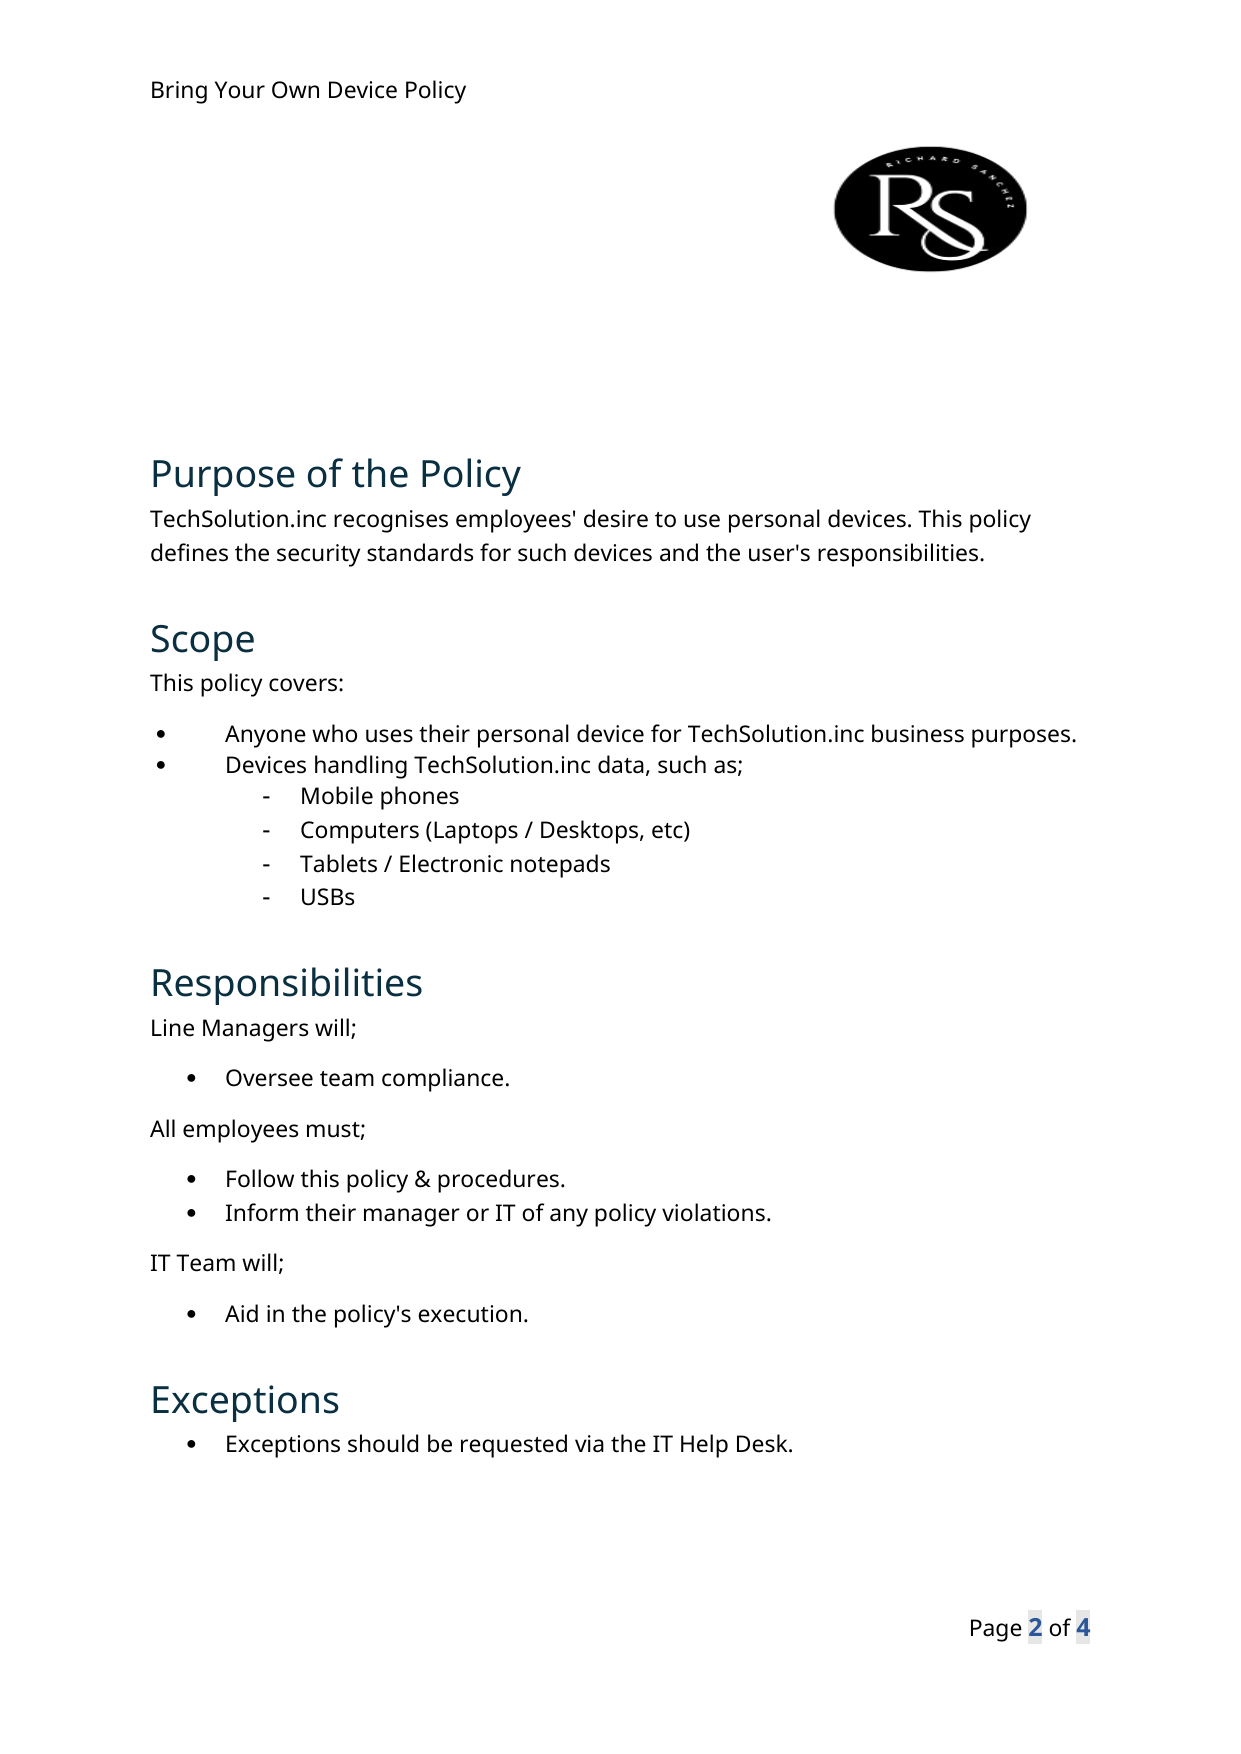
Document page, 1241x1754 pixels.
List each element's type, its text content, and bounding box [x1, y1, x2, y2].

list Oversee team compliance. [187, 1062, 1090, 1094]
list Follow this policy & procedures. [187, 1163, 1090, 1194]
text TechSolution.inc recognises employees' desire to use personal devices. This policy defines the security standards for such devices and the user's responsibilities. [150, 503, 1090, 568]
list USBs [262, 881, 1090, 913]
subtitle Responsibilities [150, 957, 1090, 1008]
subtitle Scope [150, 612, 1090, 663]
text This policy covers: [150, 667, 1090, 698]
list Computers (Laptops / Desktops, etc) [262, 814, 1090, 845]
list Devices handling TechSolution.inc data, such as; [150, 749, 1090, 780]
list Exceptions should be requested via the IT Help Desk. [187, 1428, 1090, 1460]
text IT Team will; [150, 1247, 1090, 1279]
list Aid in the policy's execution. [187, 1298, 1090, 1329]
text All employees must; [150, 1113, 1090, 1144]
list Mobile phones [262, 780, 1090, 811]
text Line Managers will; [150, 1012, 1090, 1043]
list Inform their manager or IT of any policy violations. [187, 1197, 1090, 1228]
subtitle Exceptions [150, 1373, 1090, 1424]
picture [777, 107, 1091, 311]
list Tablets / Electronic notepads [262, 848, 1090, 879]
subtitle Purpose of the Policy [150, 448, 1090, 499]
list Anyone who uses their personal device for TechSolution.inc business purposes. [150, 718, 1090, 749]
